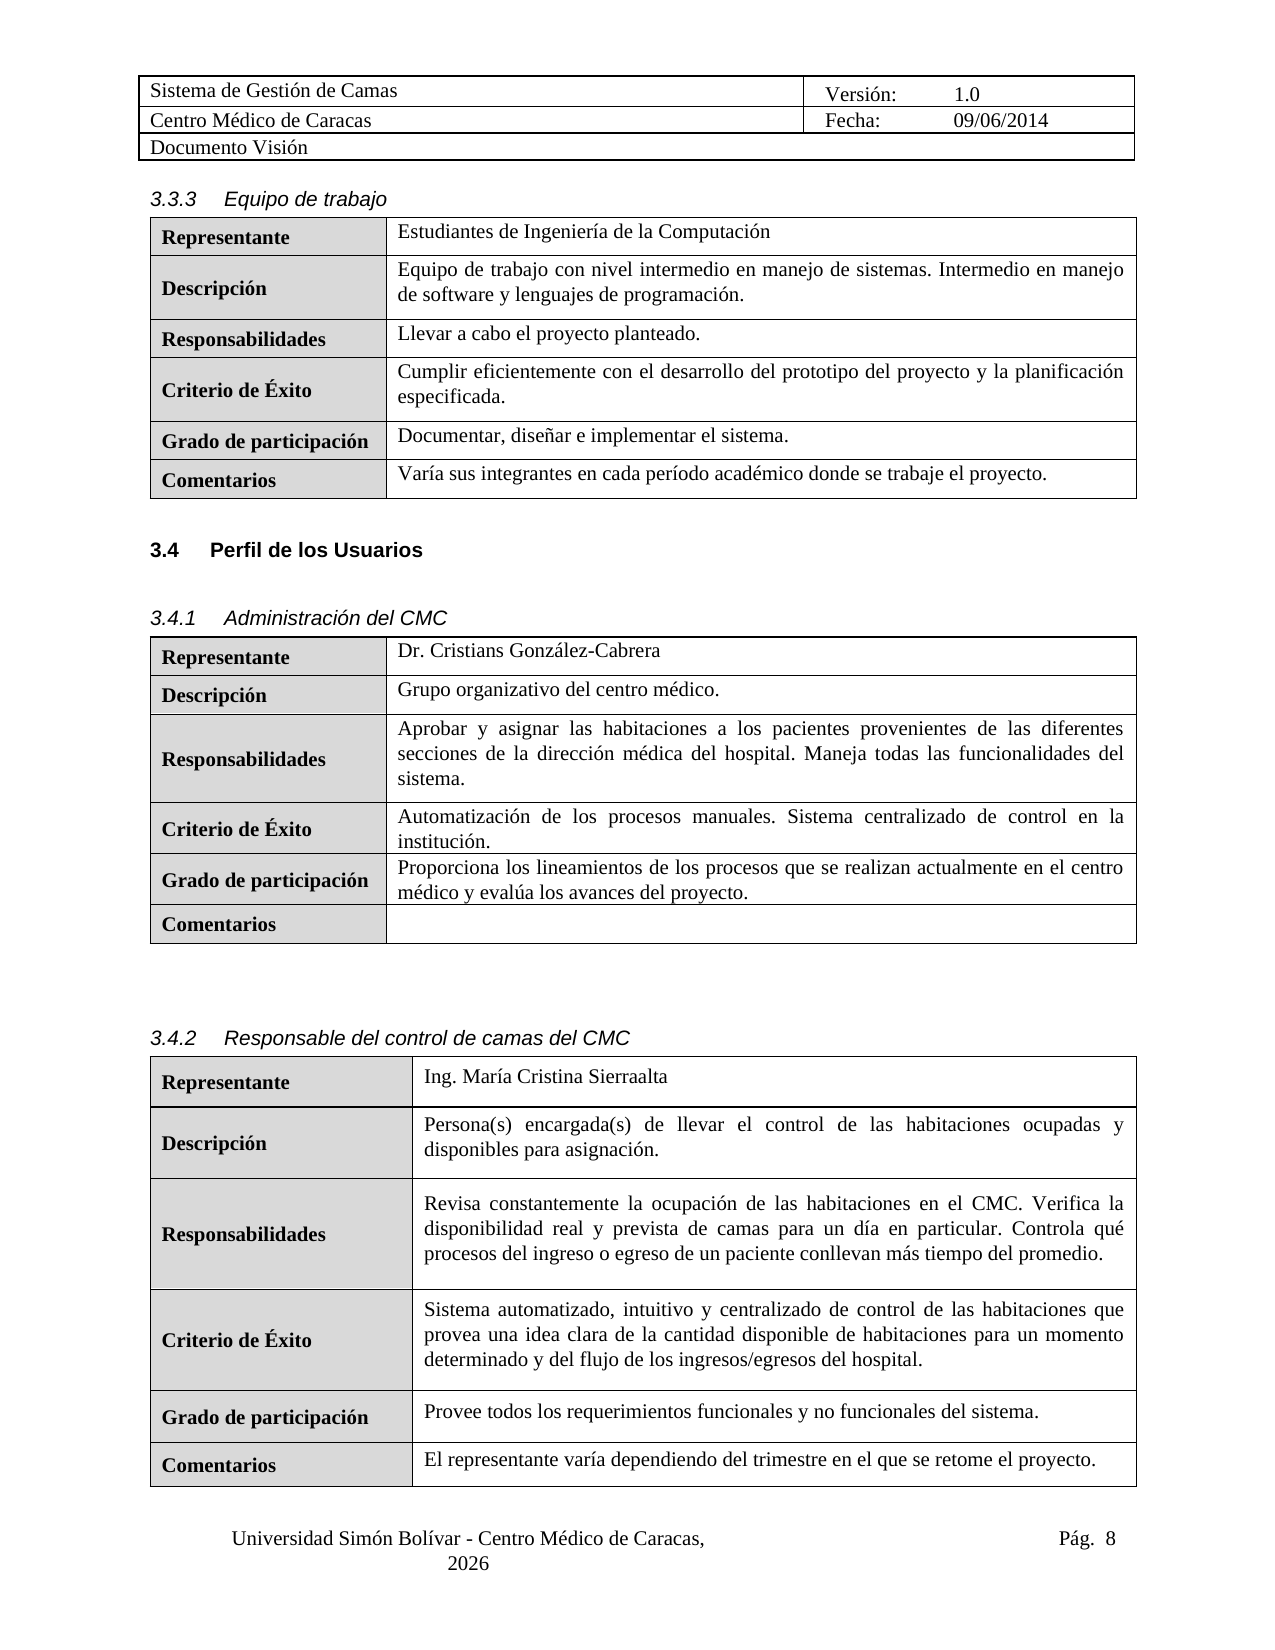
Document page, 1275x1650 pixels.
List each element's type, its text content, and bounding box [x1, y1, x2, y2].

table_header Representante [151, 638, 386, 675]
subtitle Responsable del control de camas del CMC [150, 1025, 1125, 1050]
table_header Ing. María Cristina Sierraalta [413, 1057, 1136, 1106]
table_cell El representante varía dependiendo del trimestre en el que se retome el proyecto. [413, 1443, 1136, 1486]
table_cell Criterio de Éxito [151, 803, 386, 853]
table_cell Sistema automatizado, intuitivo y centralizado de control de las habitaciones que provea una idea clara de la cantidad disponible de habitaciones para un momento determinado y del flujo de los ingresos/egresos del hospital. [413, 1290, 1136, 1390]
table_cell Aprobar y asignar las habitaciones a los pacientes provenientes de las diferentes secciones de la dirección médica del hospital. Maneja todas las funcionalidades del sistema. [387, 715, 1136, 802]
table_cell Comentarios [151, 905, 386, 943]
table_cell Revisa constantemente la ocupación de las habitaciones en el CMC. Verifica la disponibilidad real y prevista de camas para un día en particular. Controla qué procesos del ingreso o egreso de un paciente conllevan más tiempo del promedio. [413, 1179, 1136, 1288]
table_cell Comentarios [151, 1443, 412, 1486]
table_cell Grado de participación [151, 422, 386, 459]
table_cell Equipo de trabajo con nivel intermedio en manejo de sistemas. Intermedio en manejo de software y lenguajes de programación. [387, 256, 1136, 319]
table_cell Grado de participación [151, 854, 386, 904]
table_cell Responsabilidades [151, 715, 386, 802]
table_cell Descripción [151, 676, 386, 713]
table_header Representante [151, 1057, 412, 1106]
subtitle Equipo de trabajo [150, 185, 1125, 210]
subtitle Perfil de los Usuarios [150, 536, 1125, 561]
table_cell Persona(s) encargada(s) de llevar el control de las habitaciones ocupadas y disponibles para asignación. [413, 1108, 1136, 1178]
table_cell Grupo organizativo del centro médico. [387, 676, 1136, 713]
table_cell Descripción [151, 1108, 412, 1178]
table_cell Comentarios [151, 460, 386, 498]
table_cell Varía sus integrantes en cada período académico donde se trabaje el proyecto. [387, 460, 1136, 498]
table_cell Provee todos los requerimientos funcionales y no funcionales del sistema. [413, 1391, 1136, 1442]
table_cell Llevar a cabo el proyecto planteado. [387, 320, 1136, 357]
table_cell Criterio de Éxito [151, 358, 386, 421]
table_cell Criterio de Éxito [151, 1290, 412, 1390]
table_cell Responsabilidades [151, 1179, 412, 1288]
table_cell [387, 905, 1136, 943]
table_cell Descripción [151, 256, 386, 319]
table_cell Grado de participación [151, 1391, 412, 1442]
table_cell Automatización de los procesos manuales. Sistema centralizado de control en la institución. [387, 803, 1136, 853]
table_header Estudiantes de Ingeniería de la Computación [387, 218, 1136, 255]
table_cell Responsabilidades [151, 320, 386, 357]
table_cell Cumplir eficientemente con el desarrollo del prototipo del proyecto y la planificación especificada. [387, 358, 1136, 421]
table_header Representante [151, 218, 386, 255]
subtitle Administración del CMC [150, 605, 1125, 630]
table_cell Proporciona los lineamientos de los procesos que se realizan actualmente en el centro médico y evalúa los avances del proyecto. [387, 854, 1136, 904]
table_header Dr. Cristians González-Cabrera [387, 638, 1136, 675]
table_cell Documentar, diseñar e implementar el sistema. [387, 422, 1136, 459]
